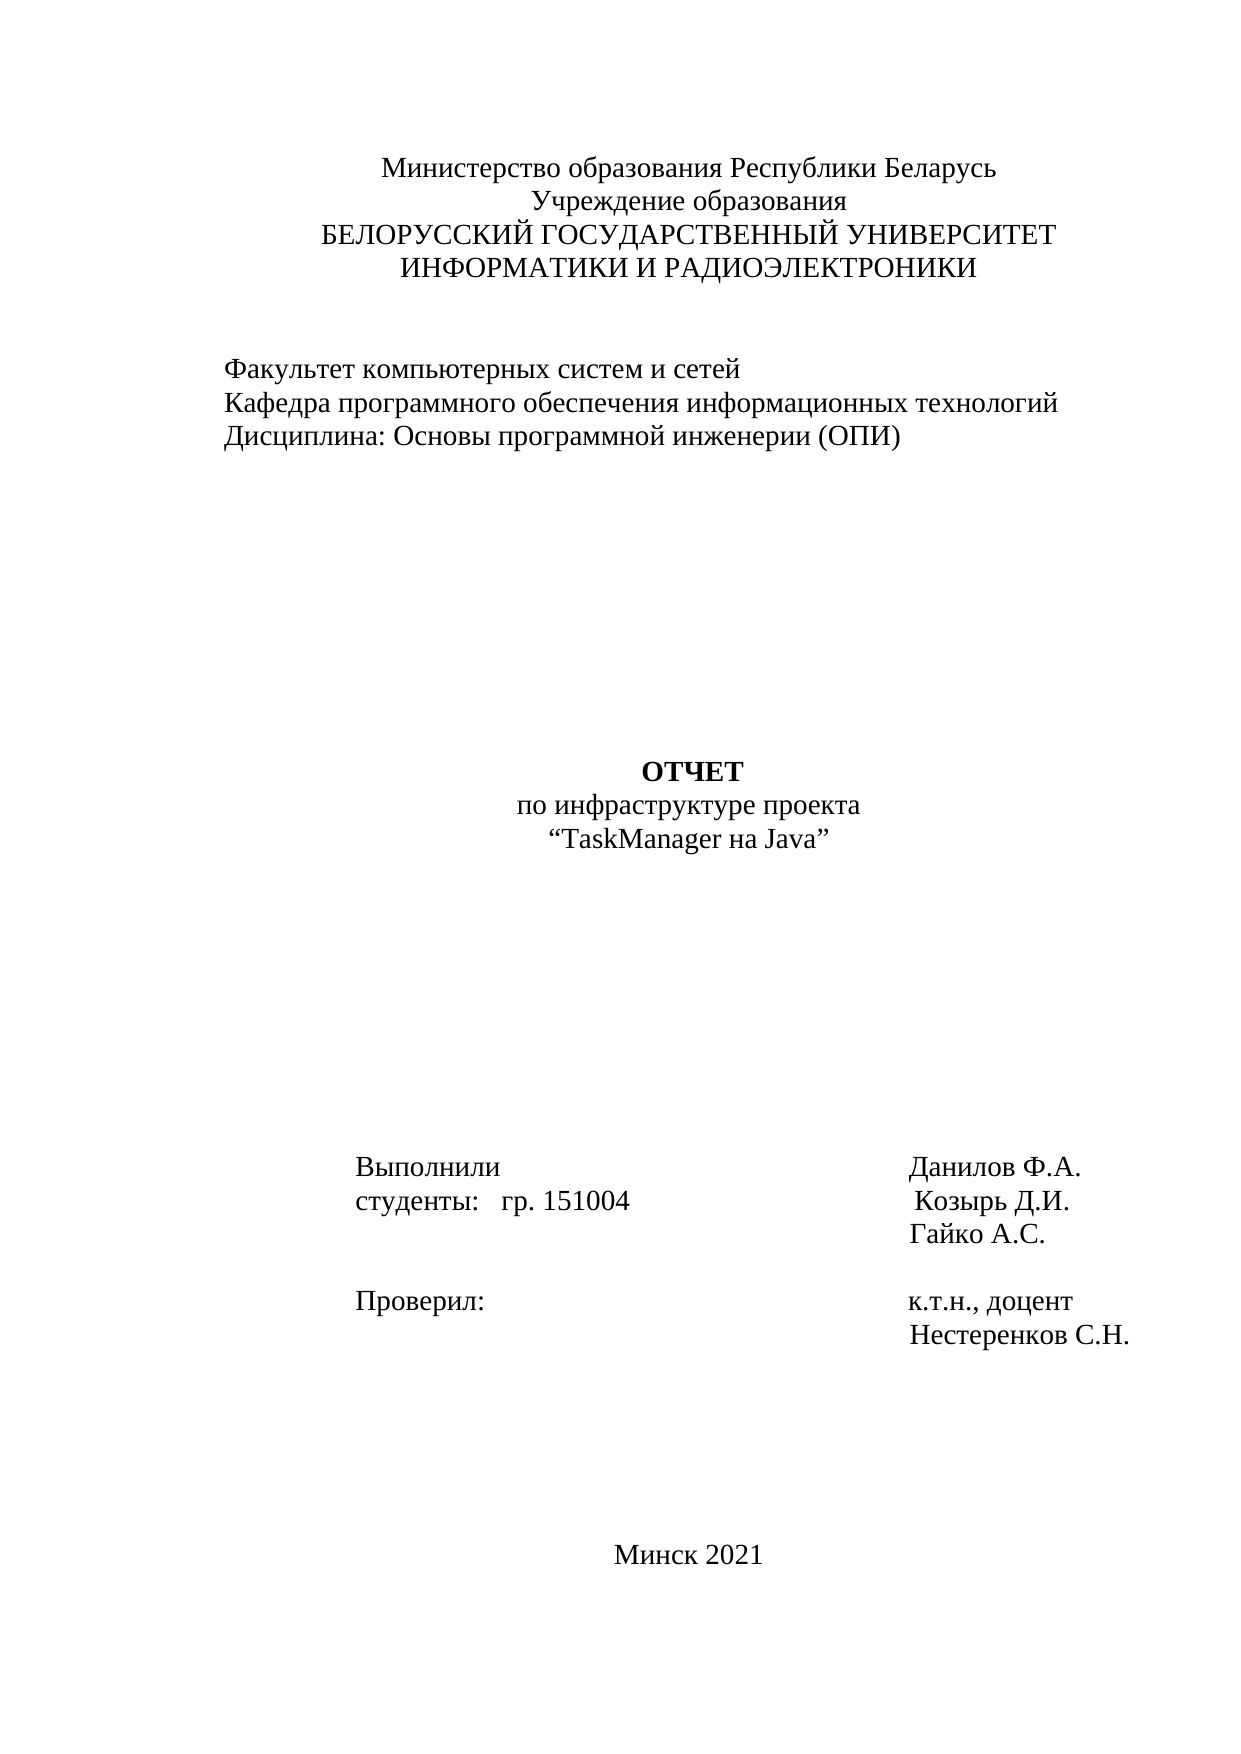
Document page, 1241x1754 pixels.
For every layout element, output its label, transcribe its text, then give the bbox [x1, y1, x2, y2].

text БЕЛОРУССКИЙ ГОСУДАРСТВЕННЫЙ УНИВЕРСИТЕТ [150, 217, 1153, 251]
text Выполнили Данилов Ф.А. [150, 1149, 1153, 1183]
text Гайко А.С. [150, 1216, 1153, 1250]
text Минск 2021 [150, 1537, 1153, 1571]
text Нестеренков С.Н. [150, 1317, 1153, 1350]
text Дисциплина: Основы программной инженерии (ОПИ) [150, 418, 1153, 452]
text Учреждение образования [150, 183, 1153, 217]
text по инфраструктуре проекта [150, 787, 1153, 821]
text Проверил: к.т.н., доцент [150, 1283, 1153, 1317]
text Кафедра программного обеспечения информационных технологий [150, 385, 1153, 418]
text ОТЧЕТ [150, 754, 1153, 787]
text ИНФОРМАТИКИ И РАДИОЭЛЕКТРОНИКИ [150, 251, 1153, 284]
text студенты: гр. 151004 Козырь Д.И. [150, 1183, 1153, 1216]
text Факультет компьютерных систем и сетей [150, 351, 1153, 385]
text Министерство образования Республики Беларусь [150, 150, 1153, 183]
text “TaskManager на Java” [150, 821, 1153, 854]
